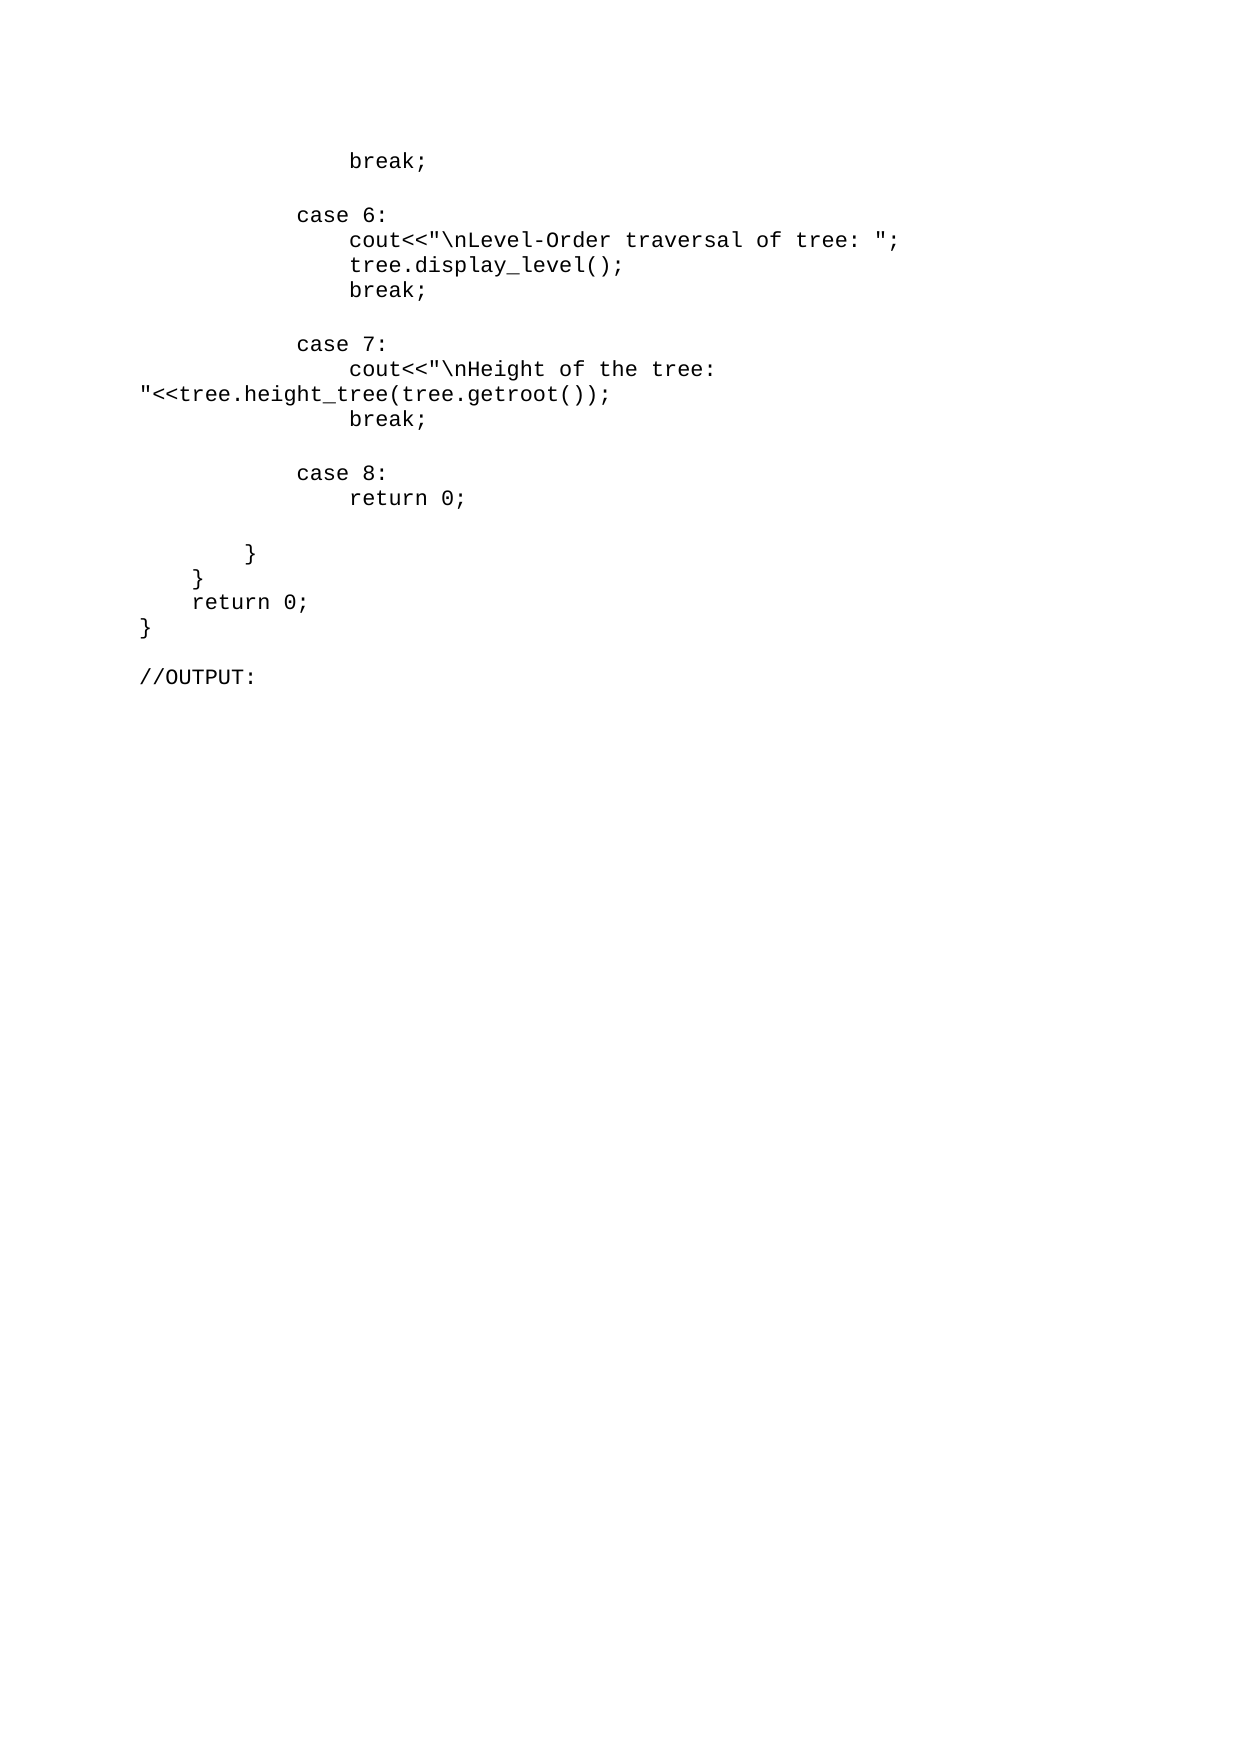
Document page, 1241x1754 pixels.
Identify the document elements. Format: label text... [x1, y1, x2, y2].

text case 7: [139, 333, 1101, 358]
text //OUTPUT: [139, 666, 1101, 691]
text return 0; [139, 487, 1101, 512]
text return 0; [139, 591, 1101, 616]
text cout<<"\nLevel-Order traversal of tree: "; [139, 229, 1101, 254]
text cout<<"\nHeight of the tree: "<<tree.height_tree(tree.getroot()); [139, 358, 1101, 408]
text } [139, 542, 1101, 567]
text break; [139, 279, 1101, 304]
text break; [139, 408, 1101, 433]
text case 8: [139, 462, 1101, 487]
text tree.display_level(); [139, 254, 1101, 279]
text } [139, 616, 1101, 641]
text case 6: [139, 204, 1101, 229]
text break; [139, 150, 1101, 175]
text } [139, 567, 1101, 591]
